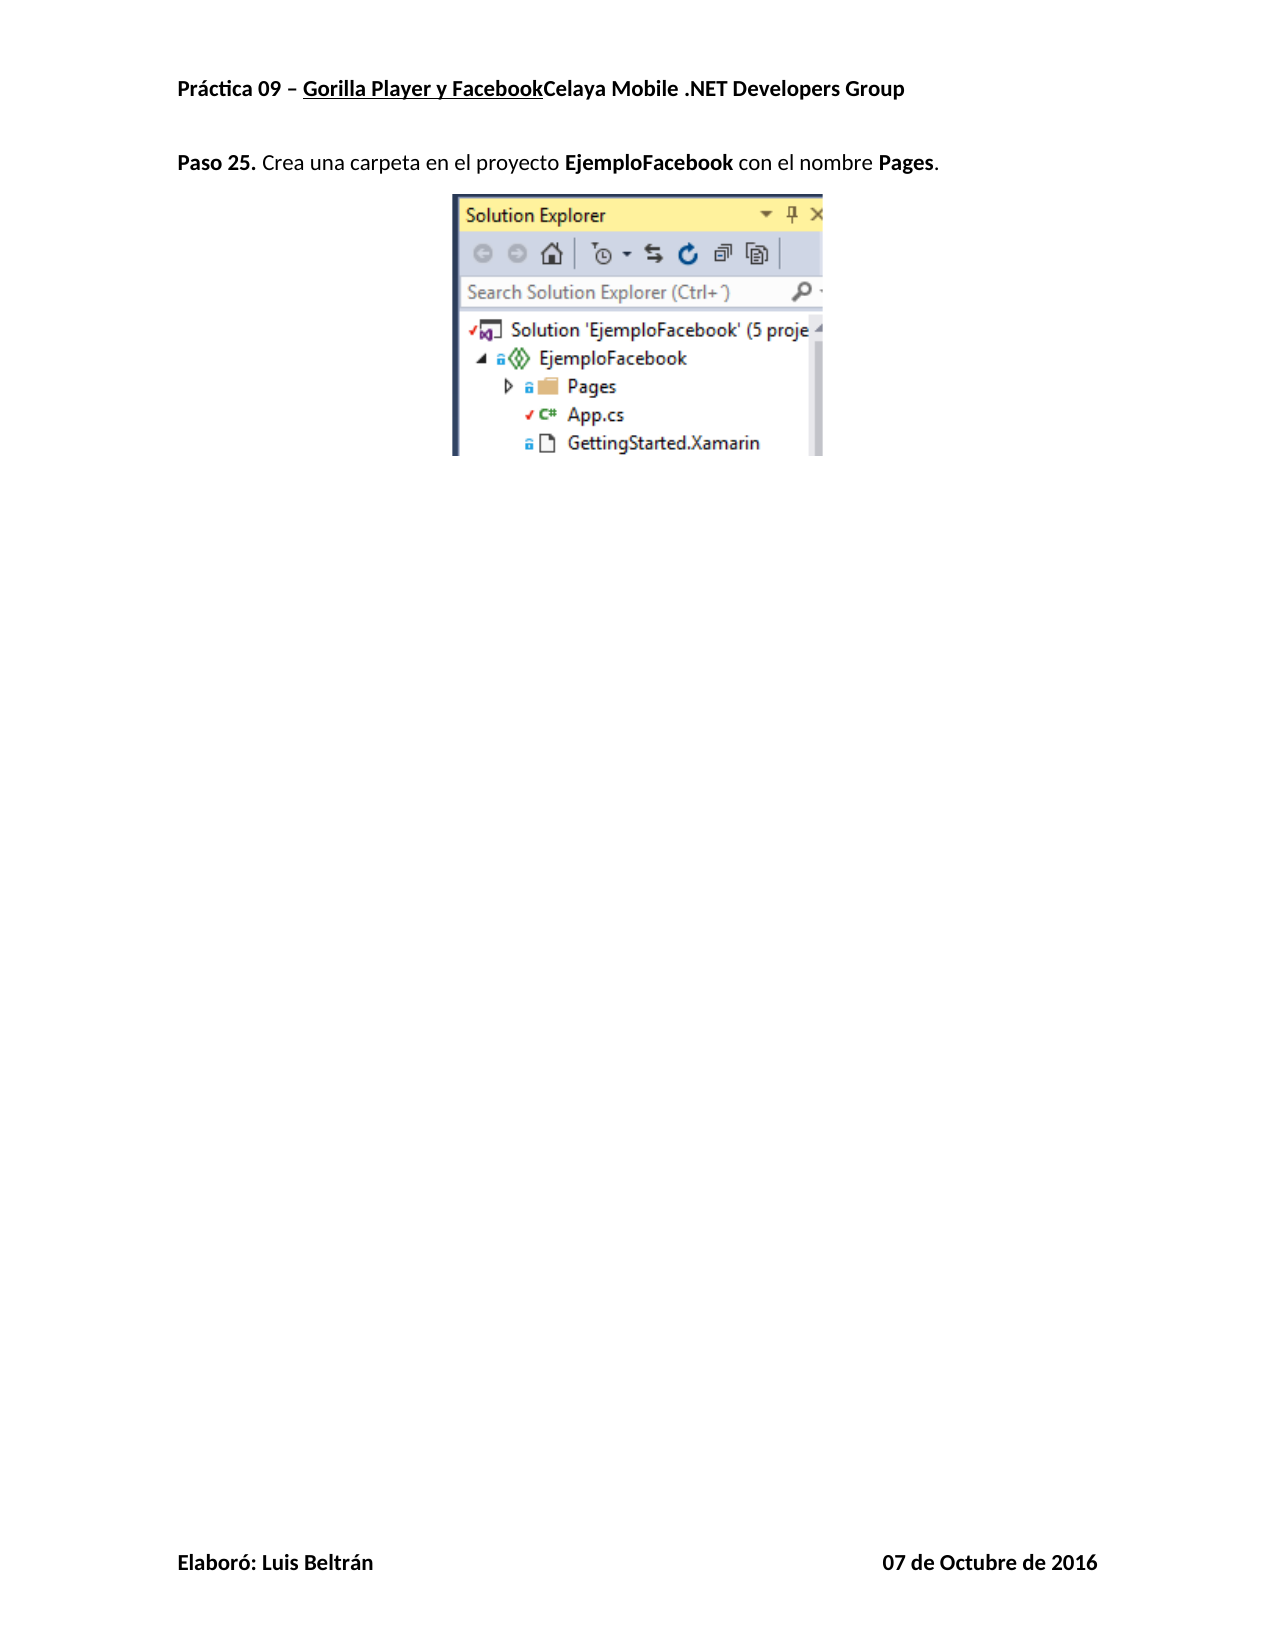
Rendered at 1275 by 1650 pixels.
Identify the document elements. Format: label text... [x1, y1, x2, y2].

picture [452, 194, 823, 456]
text Paso 25. Crea una carpeta en el proyecto EjemploFacebook con el nombre Pages. [177, 148, 1098, 176]
